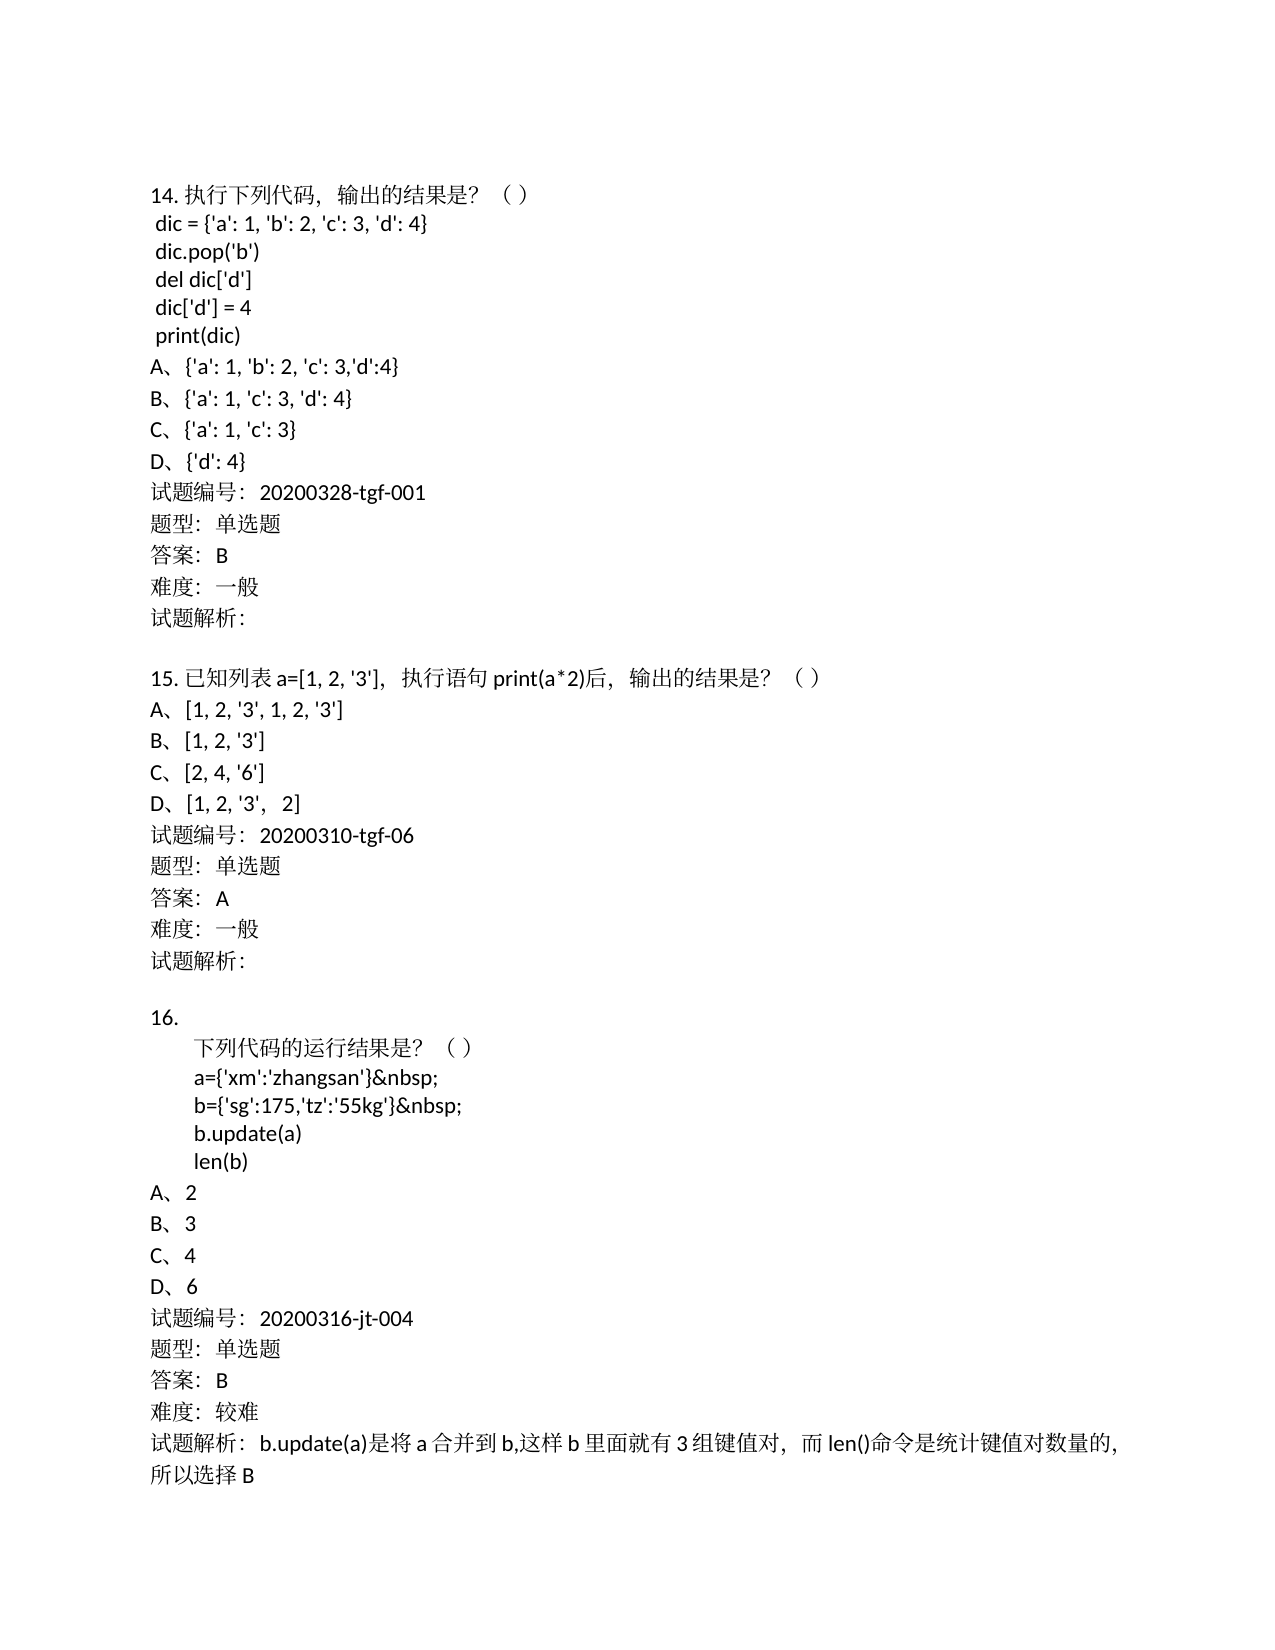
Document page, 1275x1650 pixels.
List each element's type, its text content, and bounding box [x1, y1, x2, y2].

text print(dic) [150, 322, 1125, 349]
text 试题编号：20200328-tgf-001 [150, 475, 1125, 507]
text 题型：单选题 [150, 1332, 1125, 1364]
text dic = {'a': 1, 'b': 2, 'c': 3, 'd': 4} [150, 209, 1125, 237]
text del dic['d'] [150, 266, 1125, 293]
text 试题解析： [150, 944, 1125, 975]
text C、{'a': 1, 'c': 3} [150, 412, 1125, 444]
text D、[1, 2, '3'，2] [150, 787, 1125, 818]
text A、2 [150, 1175, 1125, 1206]
text C、4 [150, 1238, 1125, 1269]
text len(b) [150, 1147, 1125, 1175]
text a={'xm':'zhangsan'}&nbsp; [150, 1063, 1125, 1091]
text 下列代码的运行结果是？（ ） [150, 1031, 1125, 1063]
text b.update(a) [150, 1119, 1125, 1147]
text B、{'a': 1, 'c': 3, 'd': 4} [150, 381, 1125, 412]
text 答案：A [150, 881, 1125, 912]
text 难度：一般 [150, 912, 1125, 944]
text B、[1, 2, '3'] [150, 724, 1125, 755]
text 试题解析：b.update(a)是将a合并到b,这样b里面就有3组键值对，而len()命令是统计键值对数量的，所以选择B [150, 1427, 1125, 1489]
text D、6 [150, 1269, 1125, 1301]
text 难度：较难 [150, 1395, 1125, 1427]
text 试题解析： [150, 601, 1125, 633]
text A、{'a': 1, 'b': 2, 'c': 3,'d':4} [150, 349, 1125, 381]
text 答案：B [150, 538, 1125, 570]
text 14. 执行下列代码，输出的结果是？（ ） [150, 178, 1125, 209]
text 试题编号：20200310-tgf-06 [150, 818, 1125, 849]
text 难度：一般 [150, 570, 1125, 601]
text 题型：单选题 [150, 507, 1125, 538]
text 答案：B [150, 1364, 1125, 1395]
text 16. [150, 1003, 1125, 1031]
text b={'sg':175,'tz':'55kg'}&nbsp; [150, 1091, 1125, 1119]
text B、3 [150, 1206, 1125, 1238]
text D、{'d': 4} [150, 444, 1125, 475]
text dic['d'] = 4 [150, 293, 1125, 322]
text 试题编号：20200316-jt-004 [150, 1301, 1125, 1332]
text 题型：单选题 [150, 849, 1125, 881]
text dic.pop('b') [150, 237, 1125, 266]
text C、[2, 4, '6'] [150, 755, 1125, 787]
text 15. 已知列表a=[1, 2, '3']，执行语句print(a*2)后，输出的结果是？（ ） [150, 661, 1125, 692]
text A、[1, 2, '3', 1, 2, '3'] [150, 692, 1125, 724]
